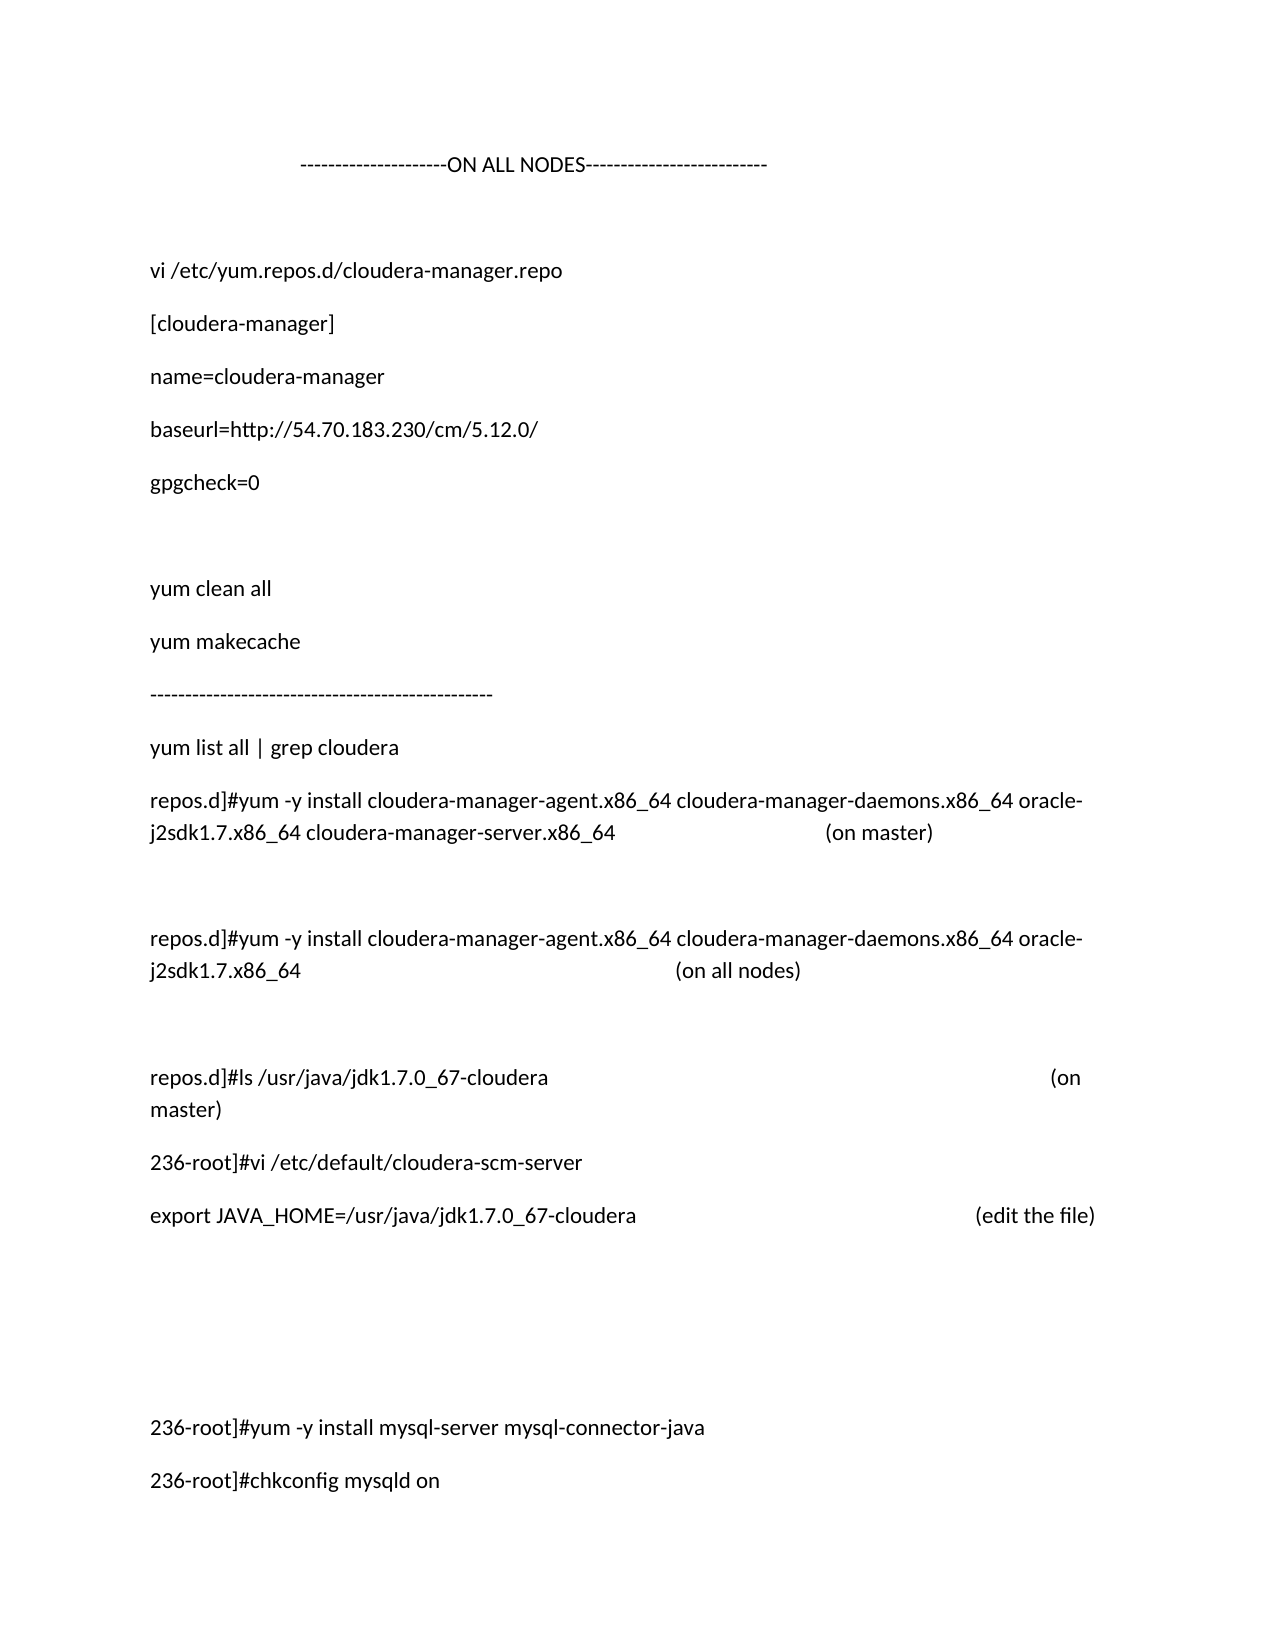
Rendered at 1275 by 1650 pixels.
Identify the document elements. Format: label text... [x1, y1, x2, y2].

text export JAVA_HOME=/usr/java/jdk1.7.0_67-cloudera (edit the file) [150, 1201, 1125, 1229]
text baseurl=http://54.70.183.230/cm/5.12.0/ [150, 415, 1125, 443]
text yum list all | grep cloudera [150, 733, 1125, 761]
text vi /etc/yum.repos.d/cloudera-manager.repo [150, 256, 1125, 284]
text repos.d]#yum -y install cloudera-manager-agent.x86_64 cloudera-manager-daemons.x86_64 oracle-j2sdk1.7.x86_64 (on all nodes) [150, 924, 1125, 985]
text repos.d]#yum -y install cloudera-manager-agent.x86_64 cloudera-manager-daemons.x86_64 oracle-j2sdk1.7.x86_64 cloudera-manager-server.x86_64 (on master) [150, 786, 1125, 846]
text yum clean all [150, 574, 1125, 602]
text yum makecache [150, 627, 1125, 655]
text ---------------------ON ALL NODES-------------------------- [150, 150, 1125, 178]
text [cloudera-manager] [150, 309, 1125, 337]
text gpgcheck=0 [150, 468, 1125, 496]
text 236-root]#chkconfig mysqld on [150, 1466, 1125, 1494]
text name=cloudera-manager [150, 362, 1125, 390]
text repos.d]#ls /usr/java/jdk1.7.0_67-cloudera (on master) [150, 1063, 1125, 1123]
text ------------------------------------------------- [150, 680, 1125, 708]
text 236-root]#yum -y install mysql-server mysql-connector-java [150, 1413, 1125, 1441]
text 236-root]#vi /etc/default/cloudera-scm-server [150, 1148, 1125, 1176]
